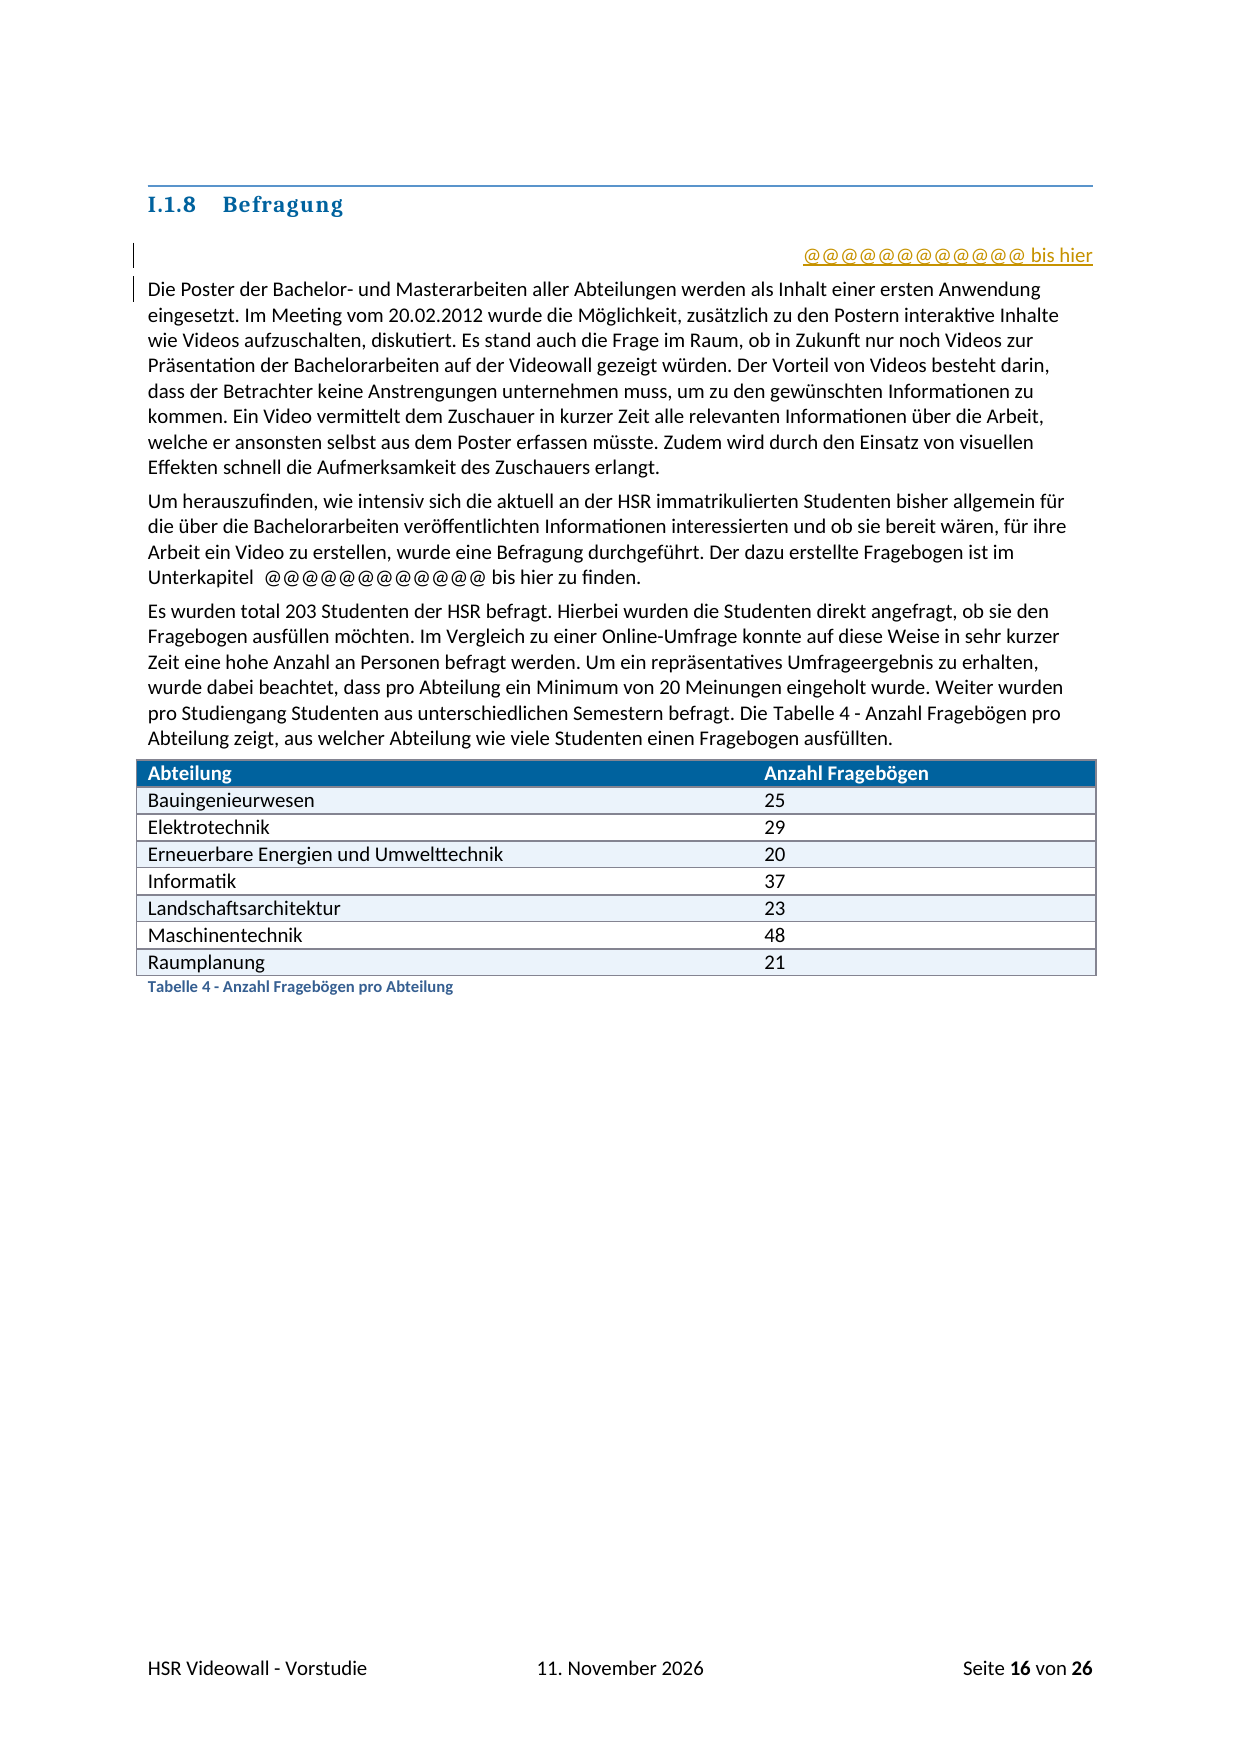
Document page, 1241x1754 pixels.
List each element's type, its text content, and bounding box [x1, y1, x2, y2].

table_cell Raumplanung [137, 950, 753, 975]
table_cell Maschinentechnik [137, 922, 753, 948]
text Es wurden total 203 Studenten der HSR befragt. Hierbei wurden die Studenten direkt angefragt, ob sie den Fragebogen ausfüllen möchten. Im Vergleich zu einer Online-Umfrage konnte auf diese Weise in sehr kurzer Zeit eine hohe Anzahl an Personen befragt werden. Um ein repräsentatives Umfrageergebnis zu erhalten, wurde dabei beachtet, dass pro Abteilung ein Minimum von 20 Meinungen eingeholt wurde. Weiter wurden pro Studiengang Studenten aus unterschiedlichen Semestern befragt. Die Tabelle 2 - Anzahl Fragebögen pro Abteilung zeigt, aus welcher Abteilung wie viele Studenten einen Fragebogen ausfüllten. [148, 598, 1093, 751]
text Die Poster der Bachelor- und Masterarbeiten aller Abteilungen werden als Inhalt einer ersten Anwendung eingesetzt. Im Meeting vom 20.02.2012 wurde die Möglichkeit, zusätzlich zu den Postern interaktive Inhalte wie Videos aufzuschalten, diskutiert. Es stand auch die Frage im Raum, ob in Zukunft nur noch Videos zur Präsentation der Bachelorarbeiten auf der Videowall gezeigt würden. Der Vorteil von Videos besteht darin, dass der Betrachter keine Anstrengungen unternehmen muss, um zu den gewünschten Informationen zu kommen. Ein Video vermittelt dem Zuschauer in kurzer Zeit alle relevanten Informationen über die Arbeit, welche er ansonsten selbst aus dem Poster erfassen müsste. Zudem wird durch den Einsatz von visuellen Effekten schnell die Aufmerksamkeit des Zuschauers erlangt. [148, 276, 1093, 480]
table_cell 21 [753, 950, 1095, 975]
table_cell 23 [753, 896, 1095, 921]
table_cell Informatik [137, 868, 753, 894]
text Tabelle 4 - Anzahl Fragebögen pro Abteilung [148, 976, 1093, 997]
table_cell 37 [753, 868, 1095, 894]
table_header Anzahl Fragebögen [753, 761, 1095, 786]
table_cell Bauingenieurwesen [137, 788, 753, 813]
table_cell Landschaftsarchitektur [137, 896, 753, 921]
table_cell 29 [753, 815, 1095, 840]
table_cell Erneuerbare Energien und Umwelttechnik [137, 842, 753, 867]
table_cell 25 [753, 788, 1095, 813]
text Um herauszufinden, wie intensiv sich die aktuell an der HSR immatrikulierten Studenten bisher allgemein für die über die Bachelorarbeiten veröffentlichten Informationen interessierten und ob sie bereit wären, für ihre Arbeit ein Video zu erstellen, wurde eine Befragung durchgeführt. Der dazu erstellte Fragebogen ist im Unterkapitel I.5.1 Fragebogen zu finden. [148, 488, 1093, 590]
table_cell 20 [753, 842, 1095, 867]
table_cell Elektrotechnik [137, 815, 753, 840]
table_header Abteilung [137, 761, 753, 786]
subtitle Befragung [148, 187, 1093, 218]
table_cell 48 [753, 922, 1095, 948]
